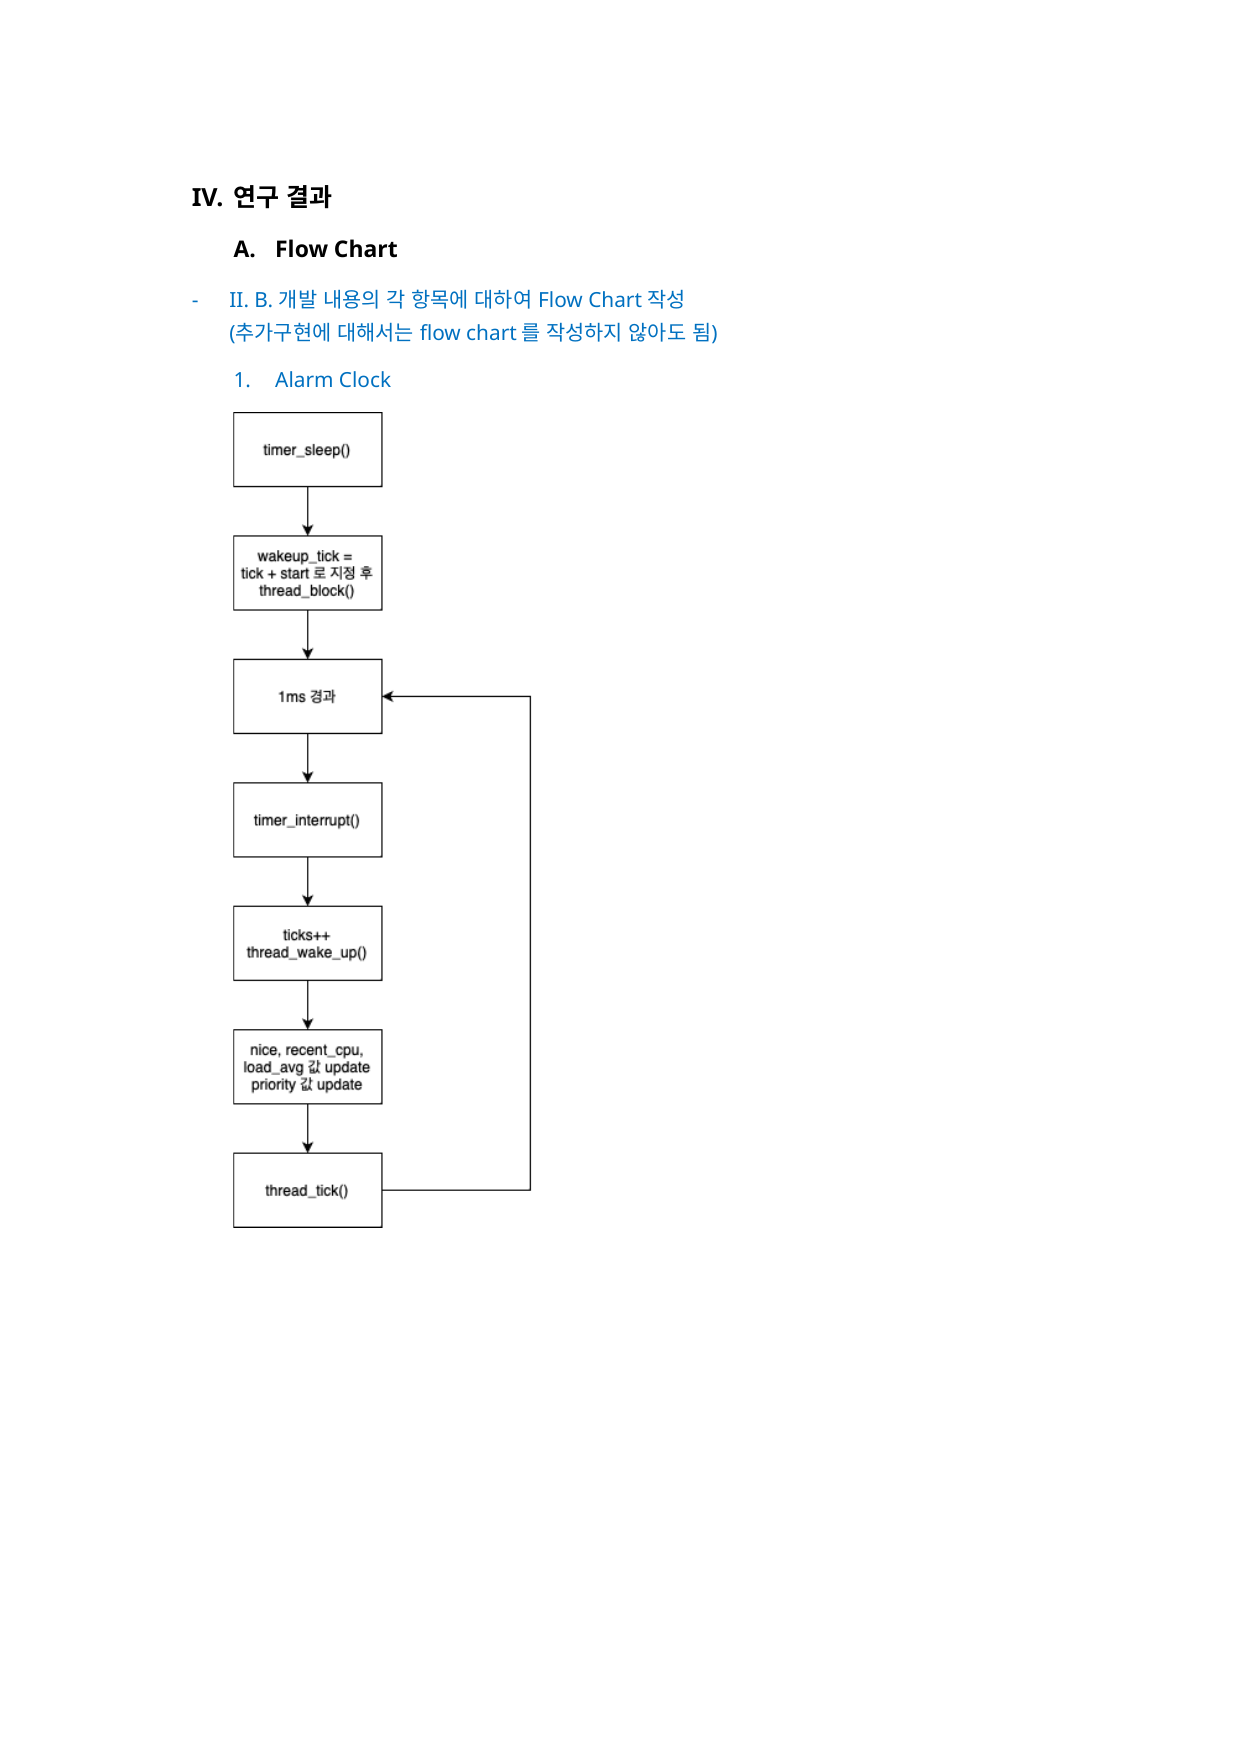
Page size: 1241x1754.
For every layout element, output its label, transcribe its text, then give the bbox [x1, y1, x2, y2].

list Flow Chart [233, 233, 1090, 264]
list Alarm Clock [233, 365, 1090, 394]
picture [233, 412, 540, 1228]
list II. B. 개발 내용의 각 항목에 대하여 Flow Chart 작성 (추가구현에 대해서는 flow chart를 작성하지 않아도 됨) [192, 283, 1090, 346]
list 연구 결과 [192, 177, 1090, 213]
